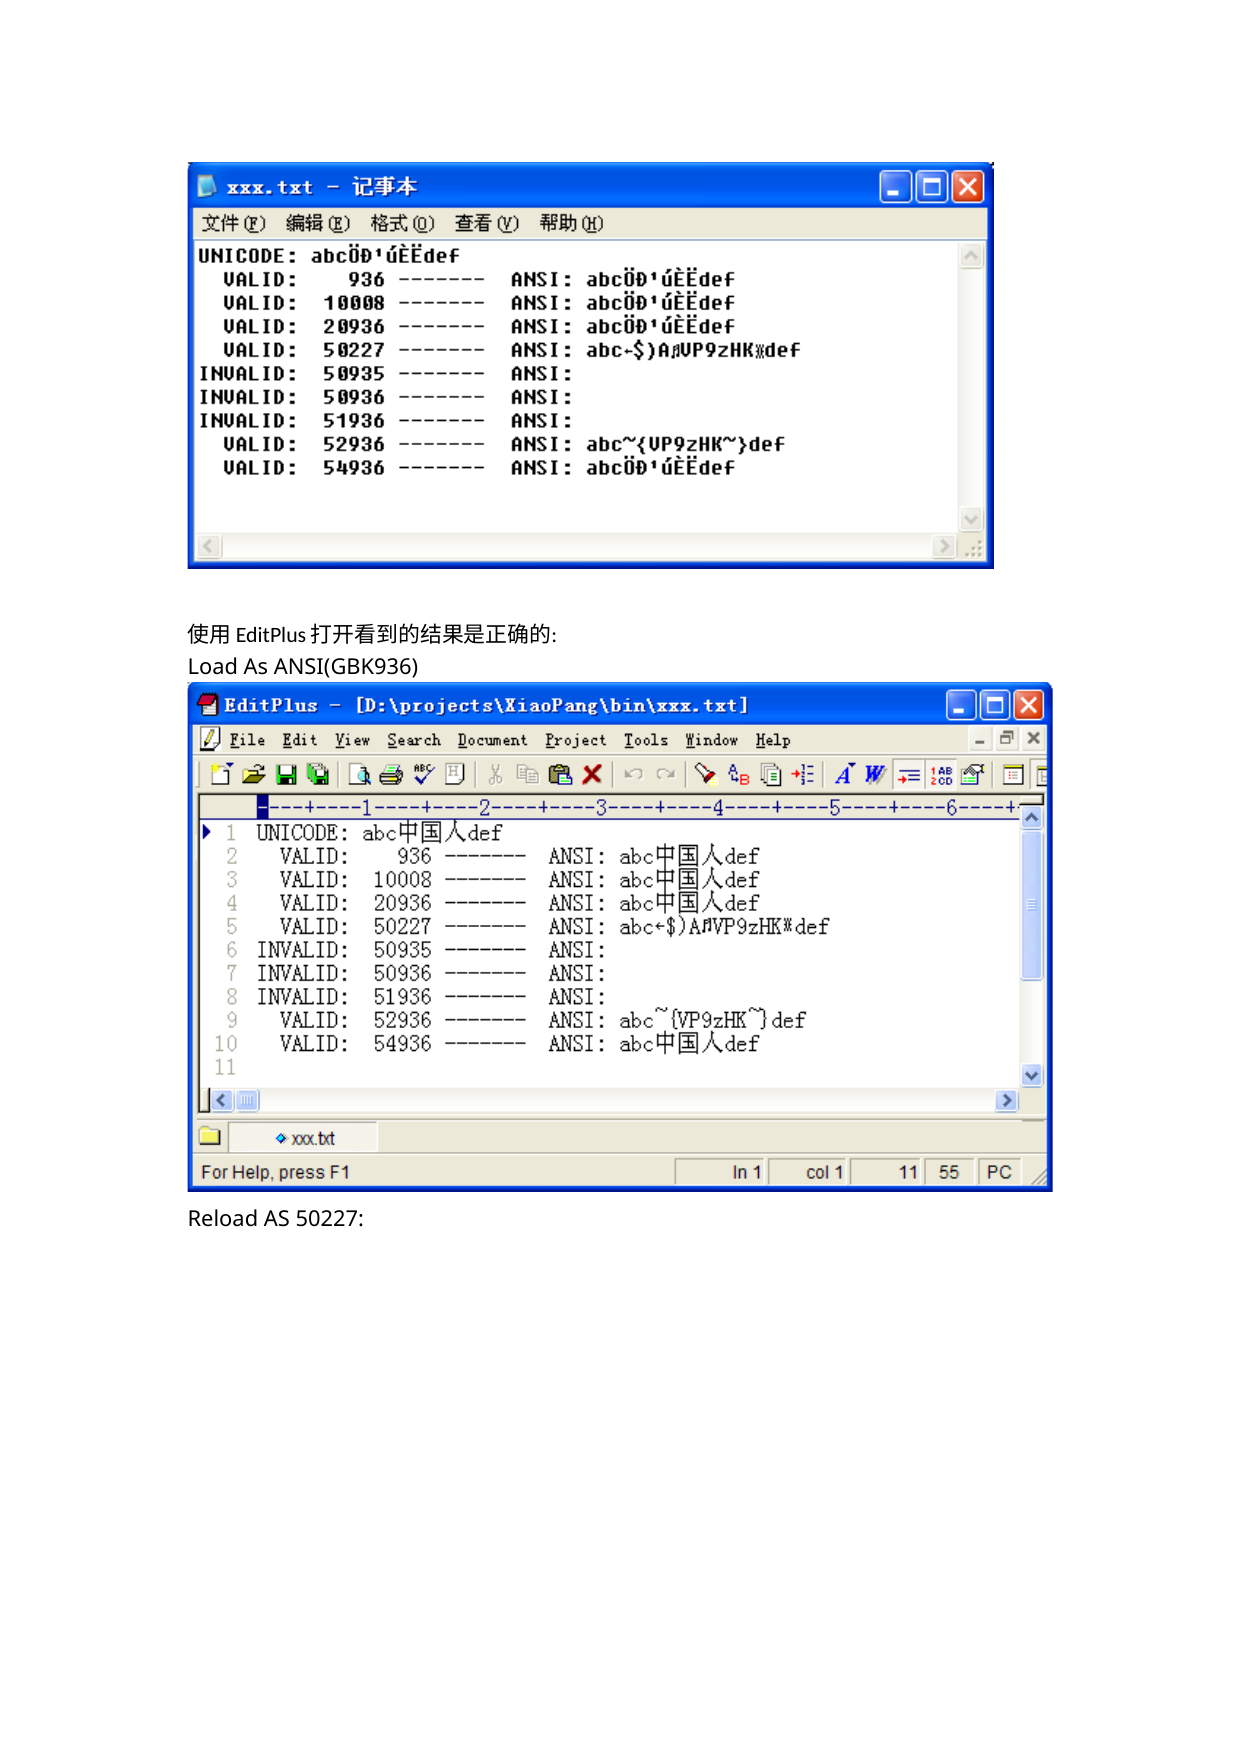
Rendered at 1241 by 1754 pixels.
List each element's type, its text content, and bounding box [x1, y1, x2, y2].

text 使用EditPlus打开看到的结果是正确的: [187, 617, 1053, 649]
picture [187, 162, 994, 569]
text Reload AS 50227: [187, 1202, 1053, 1234]
text Load As ANSI(GBK936) [187, 649, 1053, 682]
picture [187, 682, 1053, 1192]
